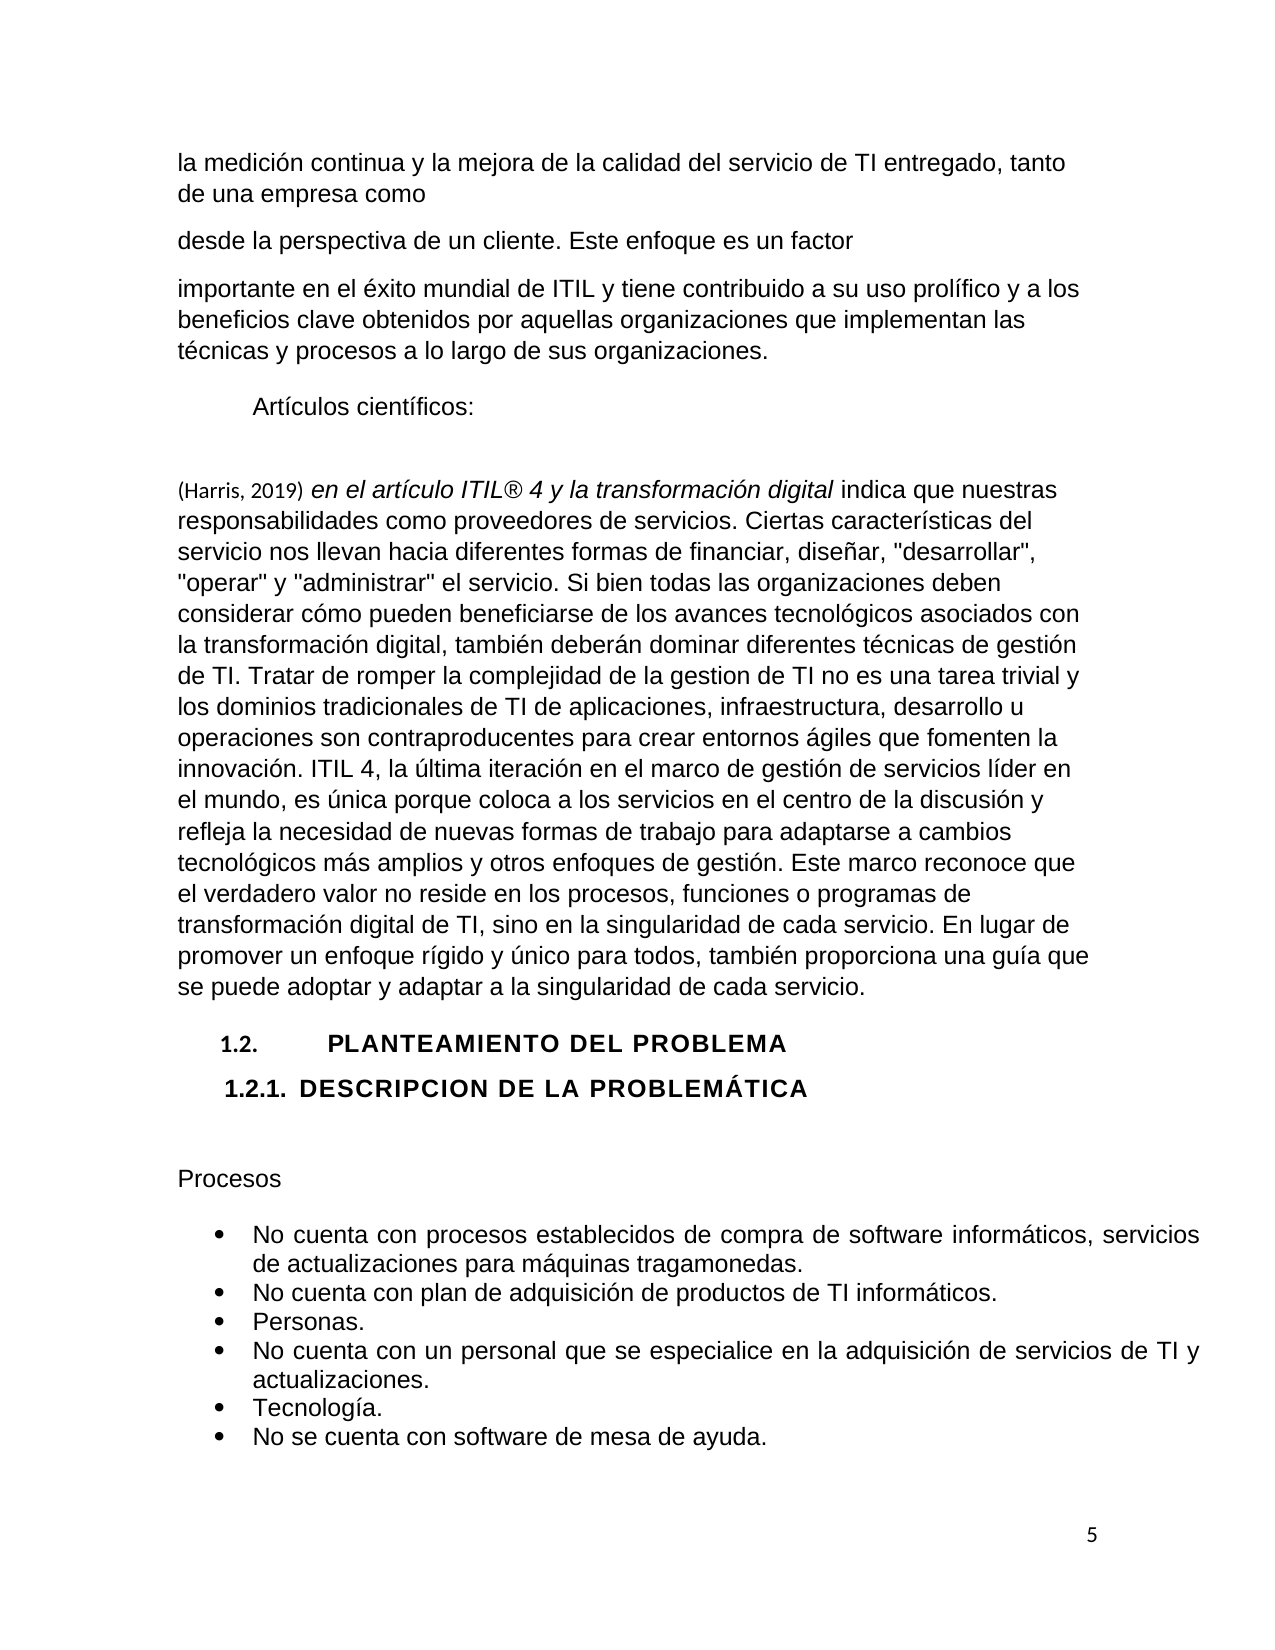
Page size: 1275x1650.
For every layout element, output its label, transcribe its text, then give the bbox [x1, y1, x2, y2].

list No se cuenta con software de mesa de ayuda. [215, 1422, 1201, 1451]
text Procesos [177, 1164, 1098, 1193]
list No cuenta con un personal que se especialice en la adquisición de servicios de TI y actualizaciones. [215, 1336, 1201, 1393]
list No cuenta con plan de adquisición de productos de TI informáticos. [215, 1278, 1201, 1307]
text importante en el éxito mundial de ITIL y tiene contribuido a su uso prolífico y a los beneficios clave obtenidos por aquellas organizaciones que implementan las técnicas y procesos a lo largo de sus organizaciones. [177, 274, 1098, 365]
text en el artículo ITIL® 4 y la transformación digital indica que nuestras responsabilidades como proveedores de servicios. Ciertas características del servicio nos llevan hacia diferentes formas de financiar, diseñar, "desarrollar", "operar" y "administrar" el servicio. Si bien todas las organizaciones deben considerar cómo pueden beneficiarse de los avances tecnológicos asociados con la transformación digital, también deberán dominar diferentes técnicas de gestión de TI. Tratar de romper la complejidad de la gestion de TI no es una tarea trivial y los dominios tradicionales de TI de aplicaciones, infraestructura, desarrollo u operaciones son contraproducentes para crear entornos ágiles que fomenten la innovación. ITIL 4, la última iteración en el marco de gestión de servicios líder en el mundo, es única porque coloca a los servicios en el centro de la discusión y refleja la necesidad de nuevas formas de trabajo para adaptarse a cambios tecnológicos más amplios y otros enfoques de gestión. Este marco reconoce que el verdadero valor no reside en los procesos, funciones o programas de transformación digital de TI, sino en la singularidad de cada servicio. En lugar de promover un enfoque rígido y único para todos, también proporciona una guía que se puede adoptar y adaptar a la singularidad de cada servicio. [177, 475, 1098, 1001]
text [177, 148, 1098, 207]
list Artículos científicos: [252, 392, 1201, 421]
list Personas. [215, 1307, 1201, 1336]
list PLANTEAMIENTO DEL PROBLEMA [219, 1028, 1201, 1058]
text desde la perspectiva de un cliente. Este enfoque es un factor [177, 226, 1098, 255]
list No cuenta con procesos establecidos de compra de software informáticos, servicios de actualizaciones para máquinas tragamonedas. [215, 1220, 1201, 1278]
list Tecnología. [215, 1393, 1201, 1422]
list DESCRIPCION DE LA PROBLEMÁTICA [224, 1073, 1201, 1102]
